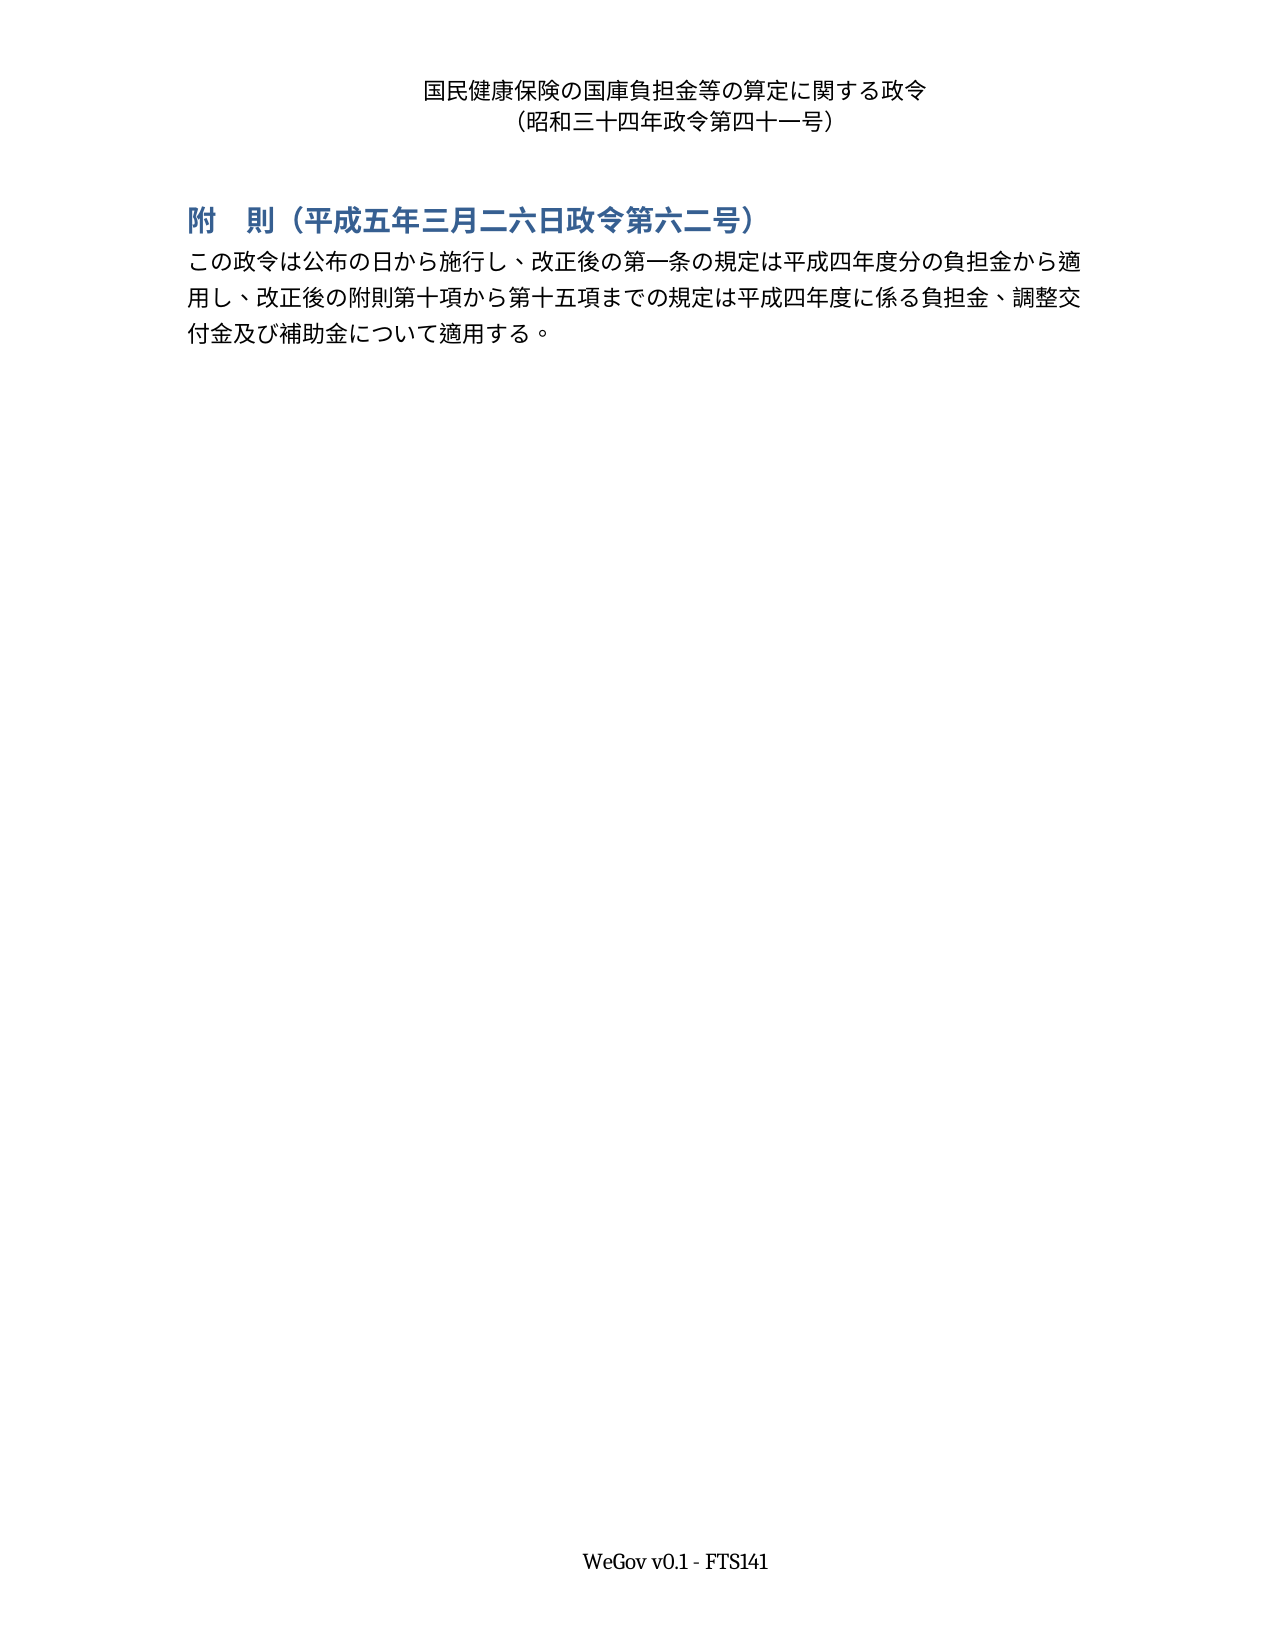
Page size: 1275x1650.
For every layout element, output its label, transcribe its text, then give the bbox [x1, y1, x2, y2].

subtitle 附 則（平成五年三月二六日政令第六二号） [187, 200, 1087, 240]
text この政令は公布の日から施行し、改正後の第一条の規定は平成四年度分の負担金から適用し、改正後の附則第十項から第十五項までの規定は平成四年度に係る負担金、調整交付金及び補助金について適用する。 [187, 246, 1087, 349]
